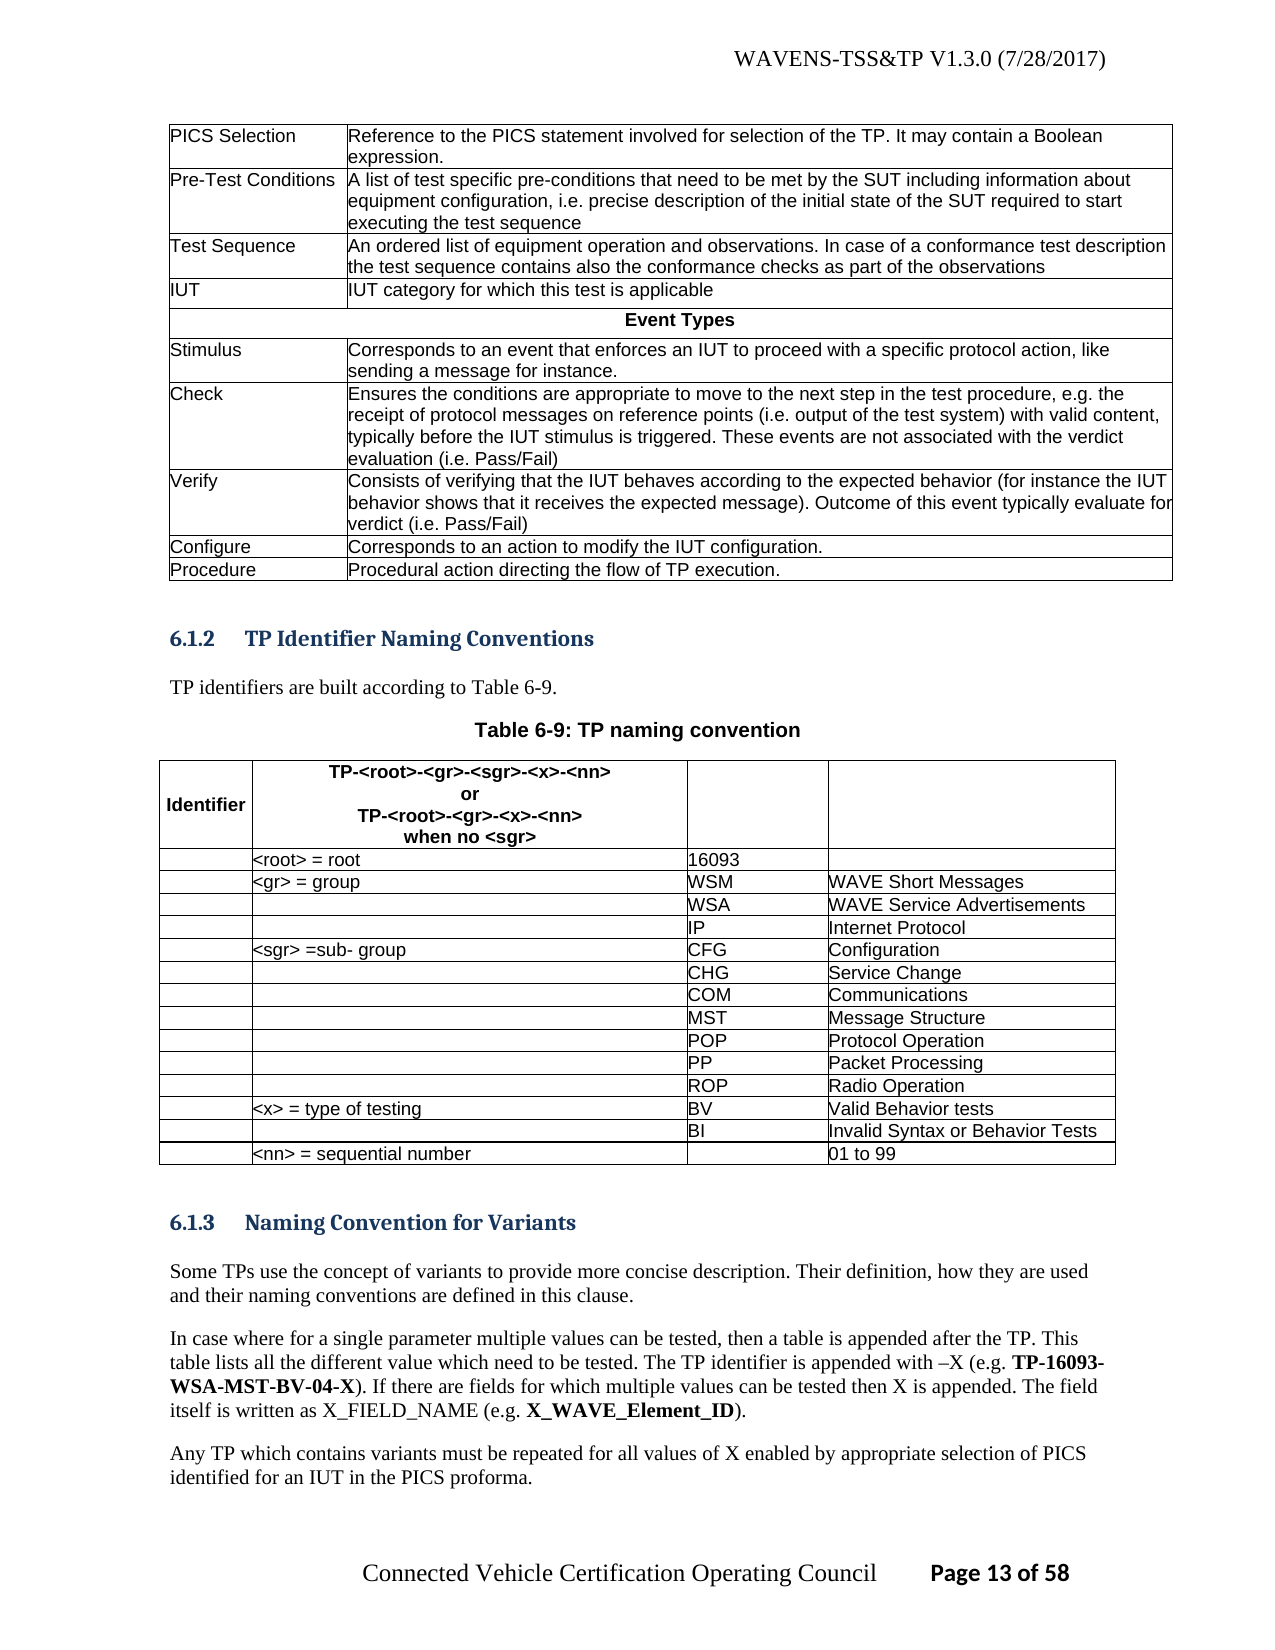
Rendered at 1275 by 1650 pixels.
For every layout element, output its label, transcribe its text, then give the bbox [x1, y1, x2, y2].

text In case where for a single parameter multiple values can be tested, then a table is appended after the TP. This table lists all the different value which need to be tested. The TP identifier is appended with –X (e.g. TP-16093-WSA-MST-BV-04-X). If there are fields for which multiple values can be tested then X is appended. The field itself is written as X_FIELD_NAME (e.g. X_WAVE_Element_ID). [169, 1326, 1106, 1422]
table_cell [253, 984, 687, 1006]
table_cell Protocol Operation [829, 1030, 1115, 1051]
table_cell Event Types [170, 309, 1172, 337]
table_cell [160, 1007, 252, 1028]
table_cell Message Structure [829, 1007, 1115, 1028]
table_cell [253, 1120, 687, 1141]
table_cell 16093 [688, 849, 828, 870]
table_cell [160, 984, 252, 1006]
table_cell [160, 894, 252, 915]
table_cell Ensures the conditions are appropriate to move to the next step in the test procedure, e.g. the receipt of protocol messages on reference points (i.e. output of the test system) with valid content, typically before the IUT stimulus is triggered. These events are not associated with the verdict evaluation (i.e. Pass/Fail) [348, 383, 1172, 469]
table_cell Configure [170, 536, 347, 557]
table_cell [160, 1075, 252, 1096]
table_cell Invalid Syntax or Behavior Tests [829, 1120, 1115, 1141]
table_cell <gr> = group [253, 871, 687, 893]
table_cell [253, 962, 687, 983]
table_cell <nn> = sequential number [253, 1143, 687, 1164]
table_cell [160, 1052, 252, 1074]
table_cell Packet Processing [829, 1052, 1115, 1074]
table_cell Procedural action directing the flow of TP execution. [348, 558, 1172, 580]
table_cell [160, 1030, 252, 1051]
table_cell [253, 894, 687, 915]
table_cell MST [688, 1007, 828, 1028]
table_header [688, 761, 828, 848]
text Some TPs use the concept of variants to provide more concise description. Their definition, how they are used and their naming conventions are defined in this clause. [169, 1259, 1106, 1307]
table_cell [829, 849, 1115, 870]
table_cell [160, 1120, 252, 1141]
table_cell Service Change [829, 962, 1115, 983]
table_cell Consists of verifying that the IUT behaves according to the expected behavior (for instance the IUT behavior shows that it receives the expected message). Outcome of this event typically evaluate for verdict (i.e. Pass/Fail) [348, 470, 1172, 535]
table_cell A list of test specific pre-conditions that need to be met by the SUT including information about equipment configuration, i.e. precise description of the initial state of the SUT required to start executing the test sequence [348, 169, 1172, 233]
table_cell [253, 1075, 687, 1096]
table_cell Reference to the PICS statement involved for selection of the TP. It may contain a Boolean expression. [348, 125, 1172, 168]
table_cell <root> = root [253, 849, 687, 870]
table_cell Pre-Test Conditions [170, 169, 347, 233]
table_cell [253, 1007, 687, 1028]
table_cell WSA [688, 894, 828, 915]
table_cell [160, 962, 252, 983]
table_cell [160, 849, 252, 870]
table_cell [253, 1052, 687, 1074]
table_cell [160, 916, 252, 938]
table_cell [253, 916, 687, 938]
table_cell IUT [170, 279, 347, 307]
table_cell POP [688, 1030, 828, 1051]
table_cell ROP [688, 1075, 828, 1096]
table_cell <sgr> =sub- group [253, 939, 687, 961]
table_cell [160, 939, 252, 961]
table_cell PP [688, 1052, 828, 1074]
table_cell An ordered list of equipment operation and observations. In case of a conformance test description the test sequence contains also the conformance checks as part of the observations [348, 234, 1172, 277]
table_cell Corresponds to an event that enforces an IUT to proceed with a specific protocol action, like sending a message for instance. [348, 339, 1172, 382]
table_cell Test Sequence [170, 234, 347, 277]
table_cell WSM [688, 871, 828, 893]
table_cell IUT category for which this test is applicable [348, 279, 1172, 307]
table_cell [160, 1097, 252, 1119]
table_cell Internet Protocol [829, 916, 1115, 938]
table_cell [160, 871, 252, 893]
table_cell Valid Behavior tests [829, 1097, 1115, 1119]
table_cell BV [688, 1097, 828, 1119]
table_header [829, 761, 1115, 848]
table_cell Radio Operation [829, 1075, 1115, 1096]
table_cell COM [688, 984, 828, 1006]
table_cell <x> = type of testing [253, 1097, 687, 1119]
table_cell Configuration [829, 939, 1115, 961]
table_cell WAVE Short Messages [829, 871, 1115, 893]
table_cell Procedure [170, 558, 347, 580]
text Any TP which contains variants must be repeated for all values of X enabled by appropriate selection of PICS identified for an IUT in the PICS proforma. [169, 1441, 1106, 1489]
text TP identifiers are built according to . [169, 675, 1106, 699]
table_cell Communications [829, 984, 1115, 1006]
table_cell 01 to 99 [829, 1143, 1115, 1164]
table_cell IP [688, 916, 828, 938]
table_cell WAVE Service Advertisements [829, 894, 1115, 915]
table_cell [160, 1143, 252, 1164]
subtitle TP Identifier Naming Conventions [169, 626, 1106, 652]
subtitle Naming Convention for Variants [169, 1210, 1106, 1236]
table_cell Corresponds to an action to modify the IUT configuration. [348, 536, 1172, 557]
table_cell [688, 1143, 828, 1164]
table_cell [253, 1030, 687, 1051]
table_cell BI [688, 1120, 828, 1141]
table_cell Verify [170, 470, 347, 535]
table_cell Check [170, 383, 347, 469]
table_cell PICS Selection [170, 125, 347, 168]
table_cell CFG [688, 939, 828, 961]
table_cell Stimulus [170, 339, 347, 382]
table_cell CHG [688, 962, 828, 983]
table_header TP-<root>-<gr>-<sgr>-<x>-<nn> or TP-<root>-<gr>-<x>-<nn> when no <sgr> [253, 761, 687, 848]
table_header Identifier [160, 761, 252, 848]
